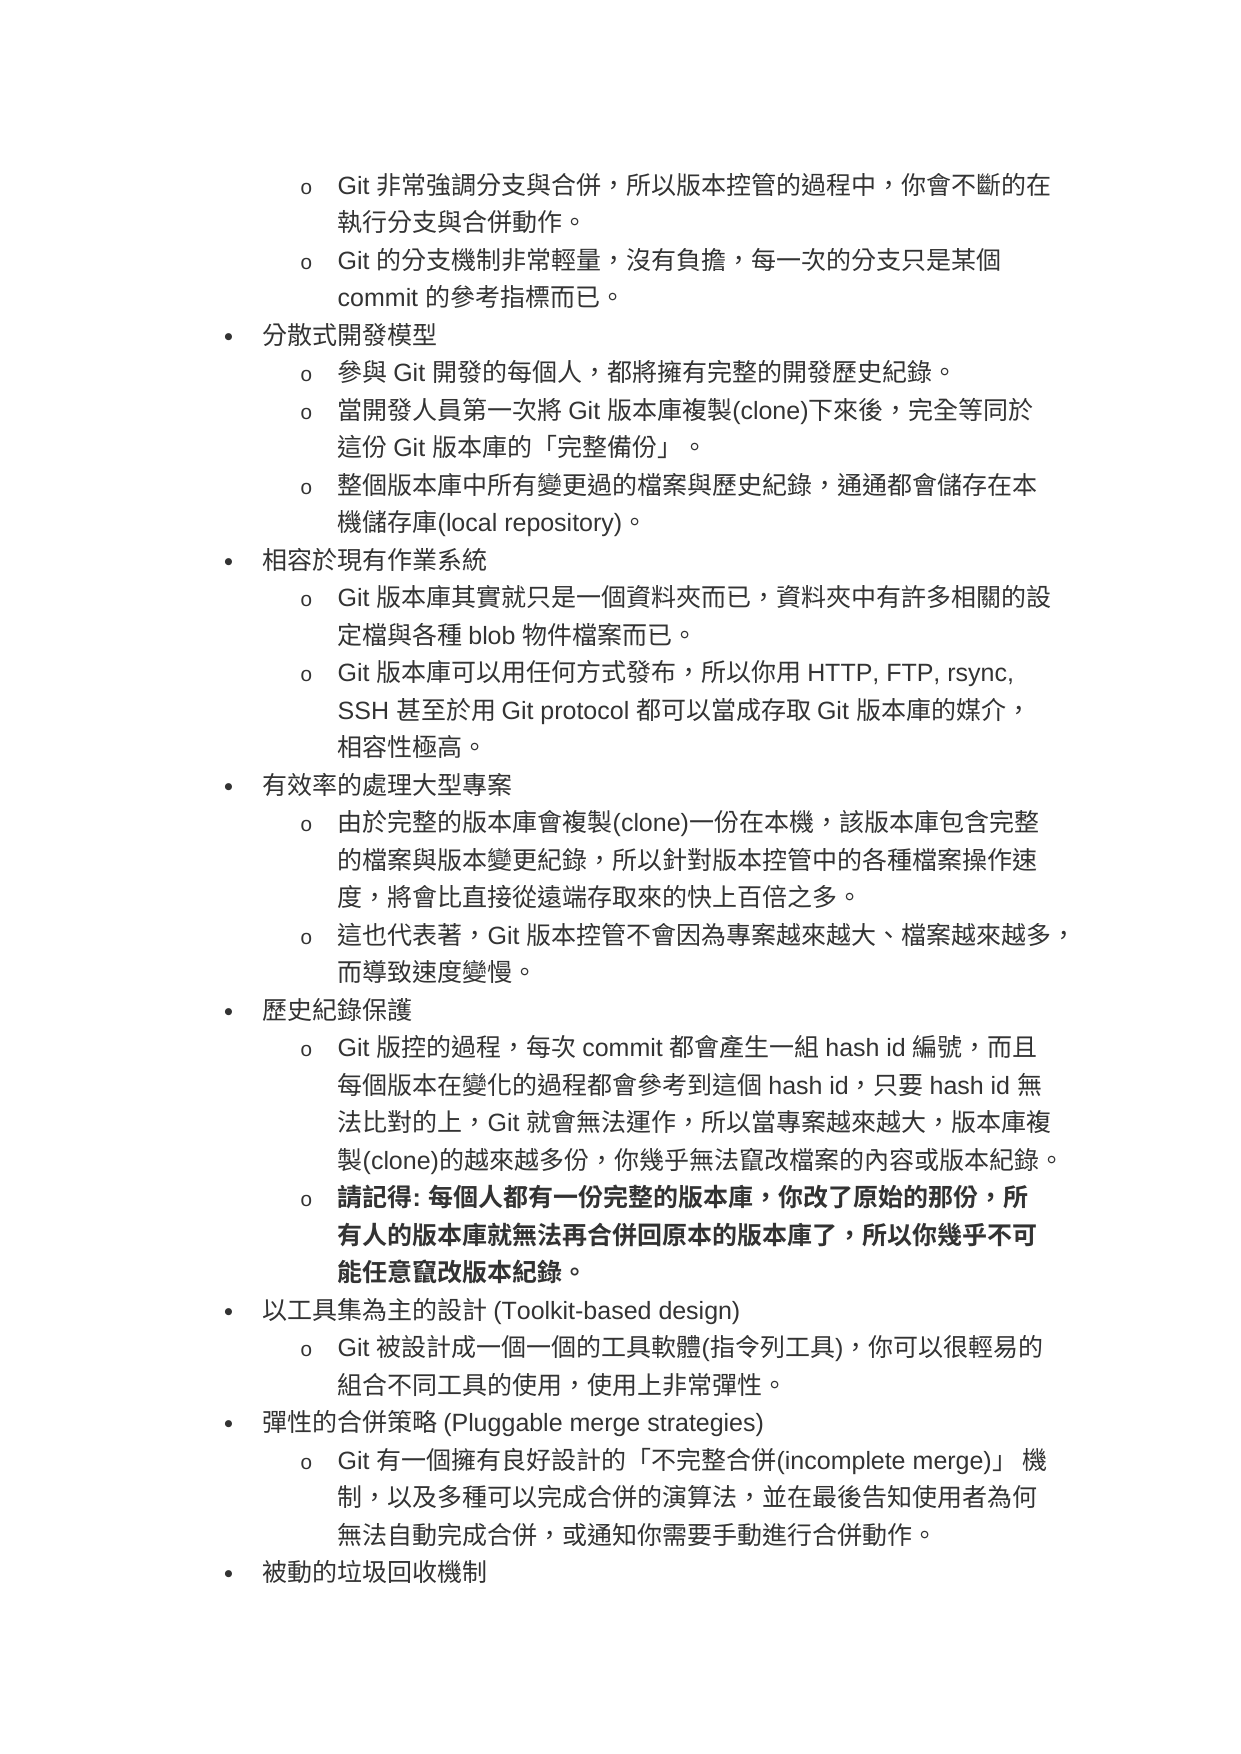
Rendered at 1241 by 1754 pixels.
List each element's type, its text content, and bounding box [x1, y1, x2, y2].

list 分散式開發模型 [225, 314, 1053, 352]
list 當開發人員第一次將 Git 版本庫複製(clone)下來後，完全等同於這份 Git 版本庫的「完整備份」。 [300, 389, 1053, 464]
list 以工具集為主的設計 (Toolkit-based design) [225, 1289, 1053, 1327]
list Git 版本庫可以用任何方式發布，所以你用 HTTP, FTP, rsync, SSH 甚至於用 Git protocol 都可以當成存取 Git 版本庫的媒介，相容性極高。 [300, 652, 1053, 764]
list 整個版本庫中所有變更過的檔案與歷史紀錄，通通都會儲存在本機儲存庫(local repository)。 [300, 464, 1053, 539]
list 請記得: 每個人都有一份完整的版本庫，你改了原始的那份，所有人的版本庫就無法再合併回原本的版本庫了，所以你幾乎不可能任意竄改版本紀錄。 [300, 1177, 1053, 1289]
list 參與 Git 開發的每個人，都將擁有完整的開發歷史紀錄。 [300, 352, 1053, 389]
list 歷史紀錄保護 [225, 989, 1053, 1027]
list Git 非常強調分支與合併，所以版本控管的過程中，你會不斷的在執行分支與合併動作。 [300, 164, 1053, 239]
list 被動的垃圾回收機制 [225, 1552, 1053, 1589]
list 彈性的合併策略 (Pluggable merge strategies) [225, 1402, 1053, 1439]
list 這也代表著，Git 版本控管不會因為專案越來越大、檔案越來越多，而導致速度變慢。 [300, 914, 1053, 989]
list Git 有一個擁有良好設計的「不完整合併(incomplete merge)」 機制，以及多種可以完成合併的演算法，並在最後告知使用者為何無法自動完成合併，或通知你需要手動進行合併動作。 [300, 1439, 1053, 1552]
list 相容於現有作業系統 [225, 539, 1053, 577]
list Git 版控的過程，每次 commit 都會產生一組 hash id 編號，而且每個版本在變化的過程都會參考到這個 hash id，只要 hash id 無法比對的上，Git 就會無法運作，所以當專案越來越大，版本庫複製(clone)的越來越多份，你幾乎無法竄改檔案的內容或版本紀錄。 [300, 1027, 1053, 1177]
list 由於完整的版本庫會複製(clone)一份在本機，該版本庫包含完整的檔案與版本變更紀錄，所以針對版本控管中的各種檔案操作速度，將會比直接從遠端存取來的快上百倍之多。 [300, 802, 1053, 914]
list 有效率的處理大型專案 [225, 764, 1053, 802]
list Git 版本庫其實就只是一個資料夾而已，資料夾中有許多相關的設定檔與各種 blob 物件檔案而已。 [300, 577, 1053, 652]
list Git 被設計成一個一個的工具軟體(指令列工具)，你可以很輕易的組合不同工具的使用，使用上非常彈性。 [300, 1327, 1053, 1402]
list Git 的分支機制非常輕量，沒有負擔，每一次的分支只是某個 commit 的參考指標而已。 [300, 239, 1053, 314]
